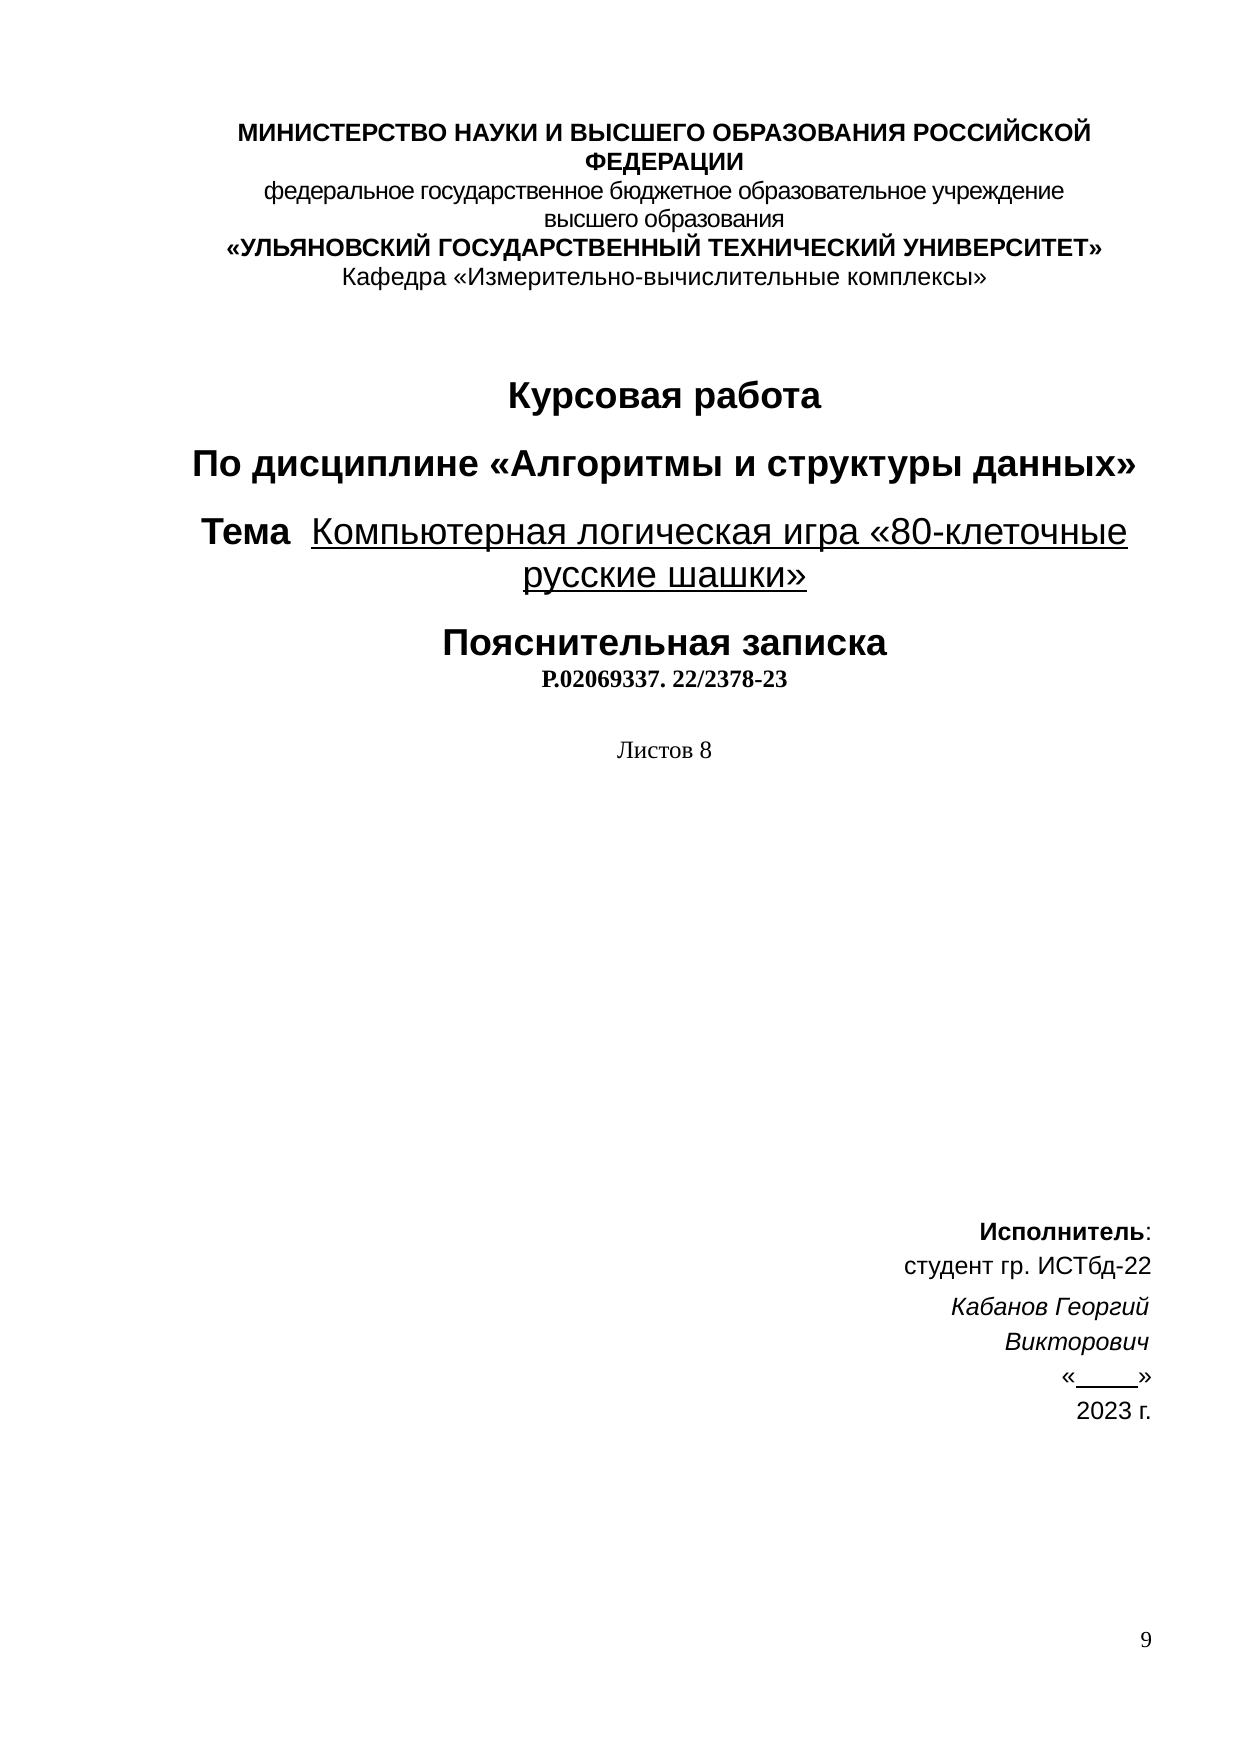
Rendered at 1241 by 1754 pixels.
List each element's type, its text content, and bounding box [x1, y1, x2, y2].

text Пояснительная записка [177, 621, 1152, 664]
text Тема Компьютерная логическая игра «80-клеточные русские шашки» [177, 509, 1152, 596]
text Исполнитель: [790, 1217, 1152, 1245]
text Курсовая работа [177, 373, 1152, 416]
text Кафедра «Измерительно-вычислительные комплексы» [177, 262, 1152, 291]
text высшего образования [177, 204, 1152, 233]
text «УЛЬЯНОВСКИЙ ГОСУДАРСТВЕННЫЙ ТЕХНИЧЕСКИЙ УНИВЕРСИТЕТ» [177, 233, 1152, 262]
text МИНИСТЕРСТВО НАУКИ И ВЫСШЕГО ОБРАЗОВАНИЯ РОССИЙСКОЙ ФЕДЕРАЦИИ [177, 118, 1152, 176]
text Кабанов Георгий Викторович [790, 1292, 1152, 1356]
text Листов 8 [177, 736, 1152, 764]
subtitle Р.02069337. 22/2378-23 [177, 664, 1152, 692]
text По дисциплине «Алгоритмы и структуры данных» [177, 441, 1152, 484]
text федеральное государственное бюджетное образовательное учреждение [177, 176, 1152, 204]
text студент гр. ИСТбд-22 [790, 1251, 1152, 1280]
text « » 2023 г. [790, 1361, 1152, 1424]
